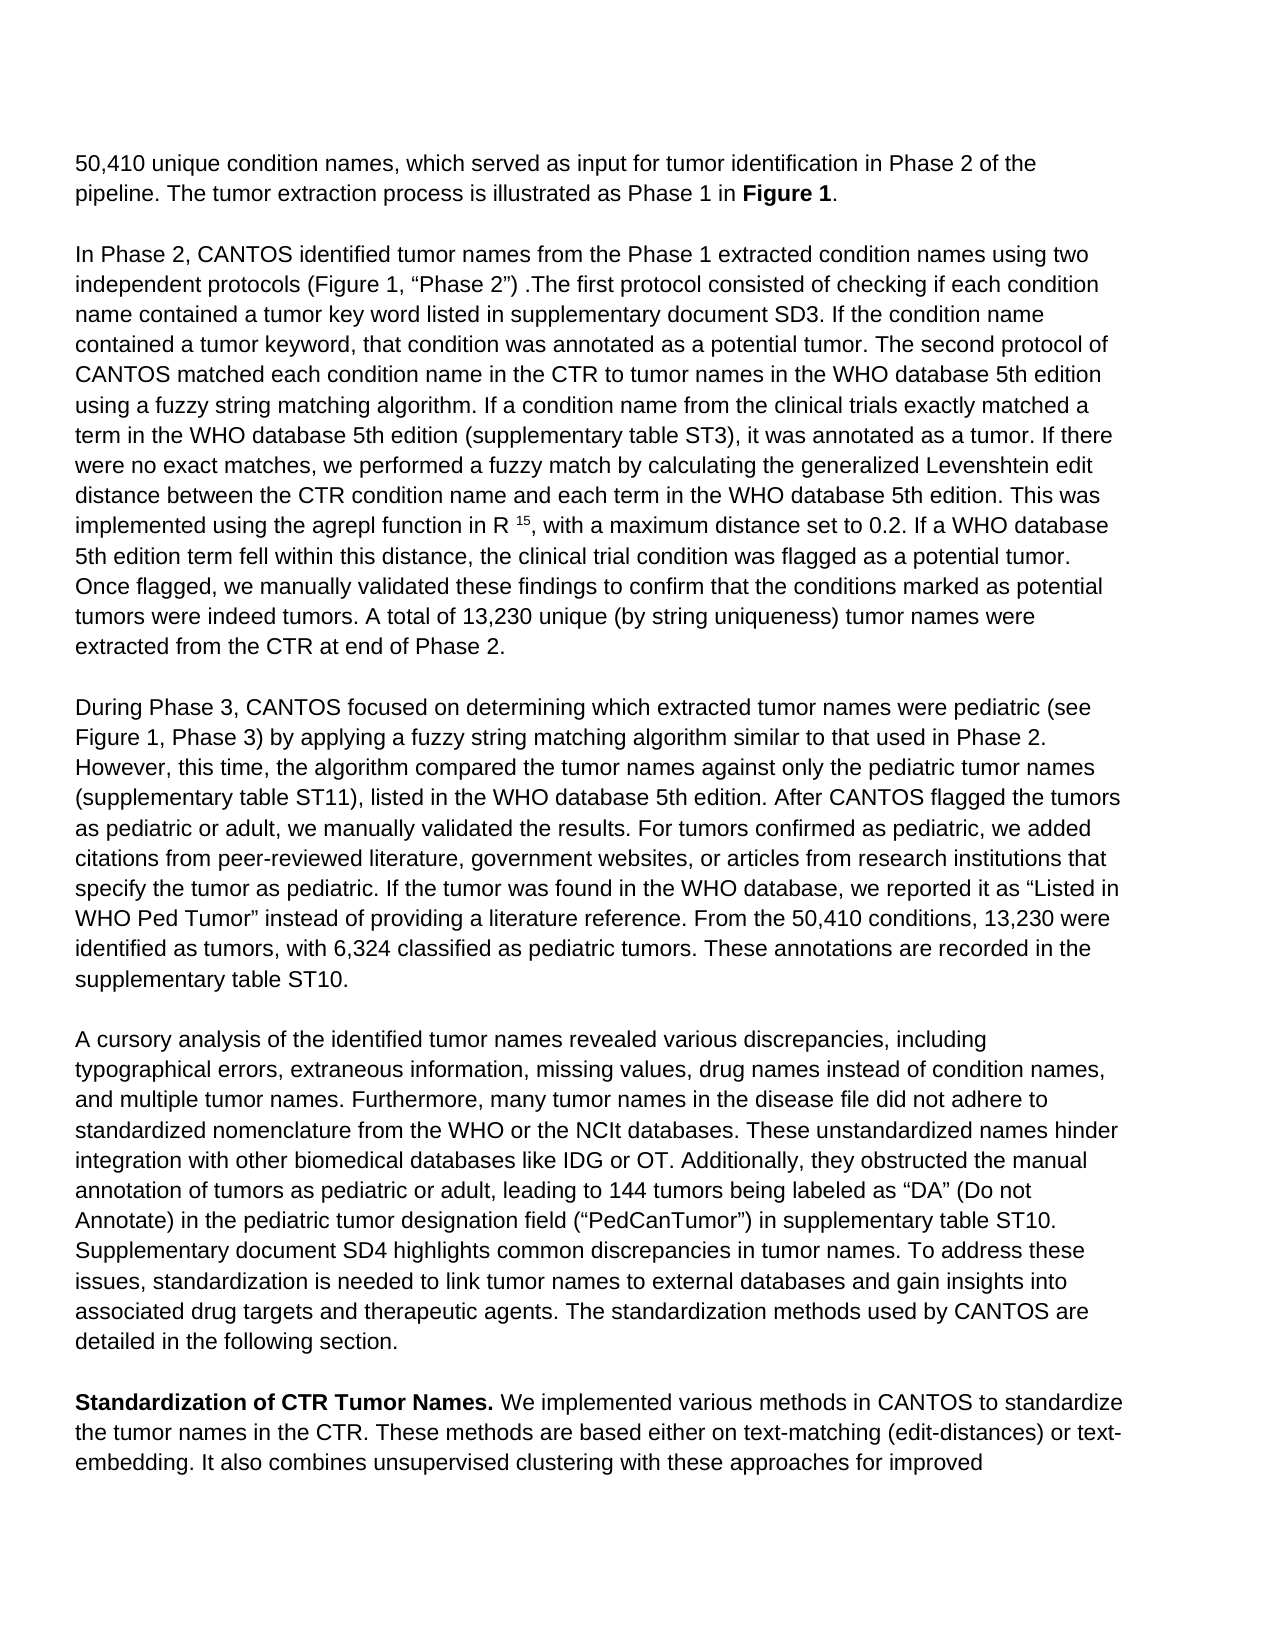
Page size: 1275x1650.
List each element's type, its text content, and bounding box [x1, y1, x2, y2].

text A cursory analysis of the identified tumor names revealed various discrepancies, including typographical errors, extraneous information, missing values, drug names instead of condition names, and multiple tumor names. Furthermore, many tumor names in the disease file did not adhere to standardized nomenclature from the WHO or the NCIt databases. These unstandardized names hinder integration with other biomedical databases like IDG or OT. Additionally, they obstructed the manual annotation of tumors as pediatric or adult, leading to 144 tumors being labeled as “DA” (Do not Annotate) in the pediatric tumor designation field (“PedCanTumor”) in supplementary table ST10. Supplementary document SD4 highlights common discrepancies in tumor names. To address these issues, standardization is needed to link tumor names to external databases and gain insights into associated drug targets and therapeutic agents. The standardization methods used by CANTOS are detailed in the following section. [75, 1026, 1125, 1354]
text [75, 150, 1125, 207]
text During Phase 3, CANTOS focused on determining which extracted tumor names were pediatric (see Figure 1, Phase 3) by applying a fuzzy string matching algorithm similar to that used in Phase 2. However, this time, the algorithm compared the tumor names against only the pediatric tumor names (supplementary table ST11), listed in the WHO database 5th edition. After CANTOS flagged the tumors as pediatric or adult, we manually validated the results. For tumors confirmed as pediatric, we added citations from peer-reviewed literature, government websites, or articles from research institutions that specify the tumor as pediatric. If the tumor was found in the WHO database, we reported it as “Listed in WHO Ped Tumor” instead of providing a literature reference. From the 50,410 conditions, 13,230 were identified as tumors, with 6,324 classified as pediatric tumors. These annotations are recorded in the supplementary table ST10. [75, 694, 1125, 992]
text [75, 1388, 1125, 1475]
text In Phase 2, CANTOS identified tumor names from the Phase 1 extracted condition names using two independent protocols (Figure 1, “Phase 2”) .The first protocol consisted of checking if each condition name contained a tumor key word listed in supplementary document SD3. If the condition name contained a tumor keyword, that condition was annotated as a potential tumor. The second protocol of CANTOS matched each condition name in the CTR to tumor names in the WHO database 5th edition using a fuzzy string matching algorithm. If a condition name from the clinical trials exactly matched a term in the WHO database 5th edition (supplementary table ST3), it was annotated as a tumor. If there were no exact matches, we performed a fuzzy match by calculating the generalized Levenshtein edit distance between the CTR condition name and each term in the WHO database 5th edition. This was implemented using the agrepl function in R 15, with a maximum distance set to 0.2. If a WHO database 5th edition term fell within this distance, the clinical trial condition was flagged as a potential tumor. Once flagged, we manually validated these findings to confirm that the conditions marked as potential tumors were indeed tumors. A total of 13,230 unique (by string uniqueness) tumor names were extracted from the CTR at end of Phase 2. [75, 241, 1125, 660]
